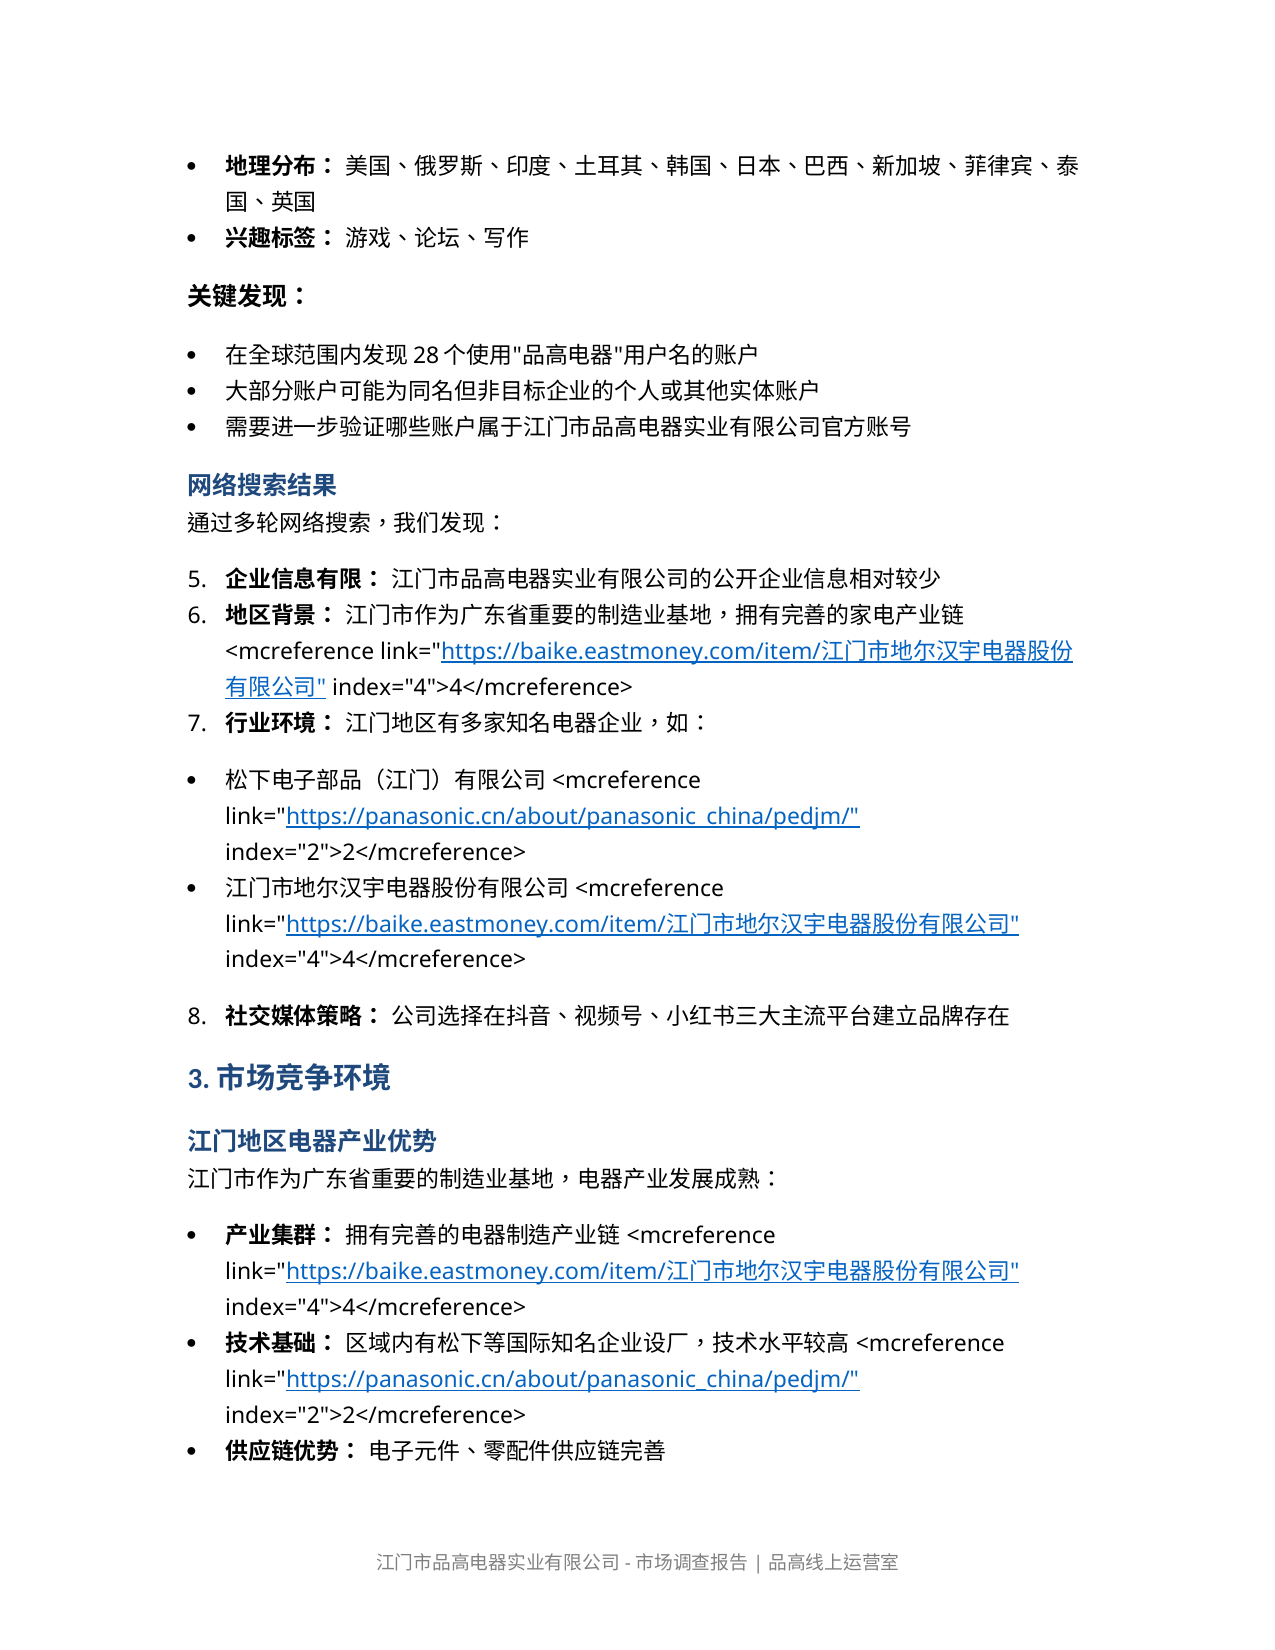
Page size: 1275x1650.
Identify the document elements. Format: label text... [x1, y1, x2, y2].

list 地理分布： 美国、俄罗斯、印度、土耳其、韩国、日本、巴西、新加坡、菲律宾、泰国、英国 [187, 150, 1087, 217]
list 企业信息有限： 江门市品高电器实业有限公司的公开企业信息相对较少 [187, 563, 1087, 594]
subtitle 网络搜索结果 [187, 467, 1087, 501]
list 地区背景： 江门市作为广东省重要的制造业基地，拥有完善的家电产业链 <mcreference link="https://baike.eastmoney.com/item/江门市地尔汉宇电器股份有限公司" index="4">4</mcreference> [187, 599, 1087, 702]
list 松下电子部品（江门）有限公司 <mcreference link="https://panasonic.cn/about/panasonic_china/pedjm/" index="2">2</mcreference> [187, 764, 1087, 867]
list 大部分账户可能为同名但非目标企业的个人或其他实体账户 [187, 374, 1087, 406]
text 通过多轮网络搜索，我们发现： [187, 506, 1087, 538]
text 关键发现： [187, 279, 1087, 313]
subtitle 江门地区电器产业优势 [187, 1123, 1087, 1157]
list 江门市地尔汉宇电器股份有限公司 <mcreference link="https://baike.eastmoney.com/item/江门市地尔汉宇电器股份有限公司" index="4">4</mcreference> [187, 872, 1087, 975]
text 江门市作为广东省重要的制造业基地，电器产业发展成熟： [187, 1163, 1087, 1194]
list 技术基础： 区域内有松下等国际知名企业设厂，技术水平较高 <mcreference link="https://panasonic.cn/about/panasonic_china/pedjm/" index="2">2</mcreference> [187, 1327, 1087, 1430]
list 需要进一步验证哪些账户属于江门市品高电器实业有限公司官方账号 [187, 411, 1087, 442]
list 行业环境： 江门地区有多家知名电器企业，如： [187, 707, 1087, 738]
subtitle 3. 市场竞争环境 [187, 1057, 1087, 1097]
list 社交媒体策略： 公司选择在抖音、视频号、小红书三大主流平台建立品牌存在 [187, 1000, 1087, 1031]
list 在全球范围内发现28个使用"品高电器"用户名的账户 [187, 339, 1087, 370]
list 产业集群： 拥有完善的电器制造产业链 <mcreference link="https://baike.eastmoney.com/item/江门市地尔汉宇电器股份有限公司" index="4">4</mcreference> [187, 1219, 1087, 1322]
list 供应链优势： 电子元件、零配件供应链完善 [187, 1435, 1087, 1466]
list 兴趣标签： 游戏、论坛、写作 [187, 222, 1087, 253]
